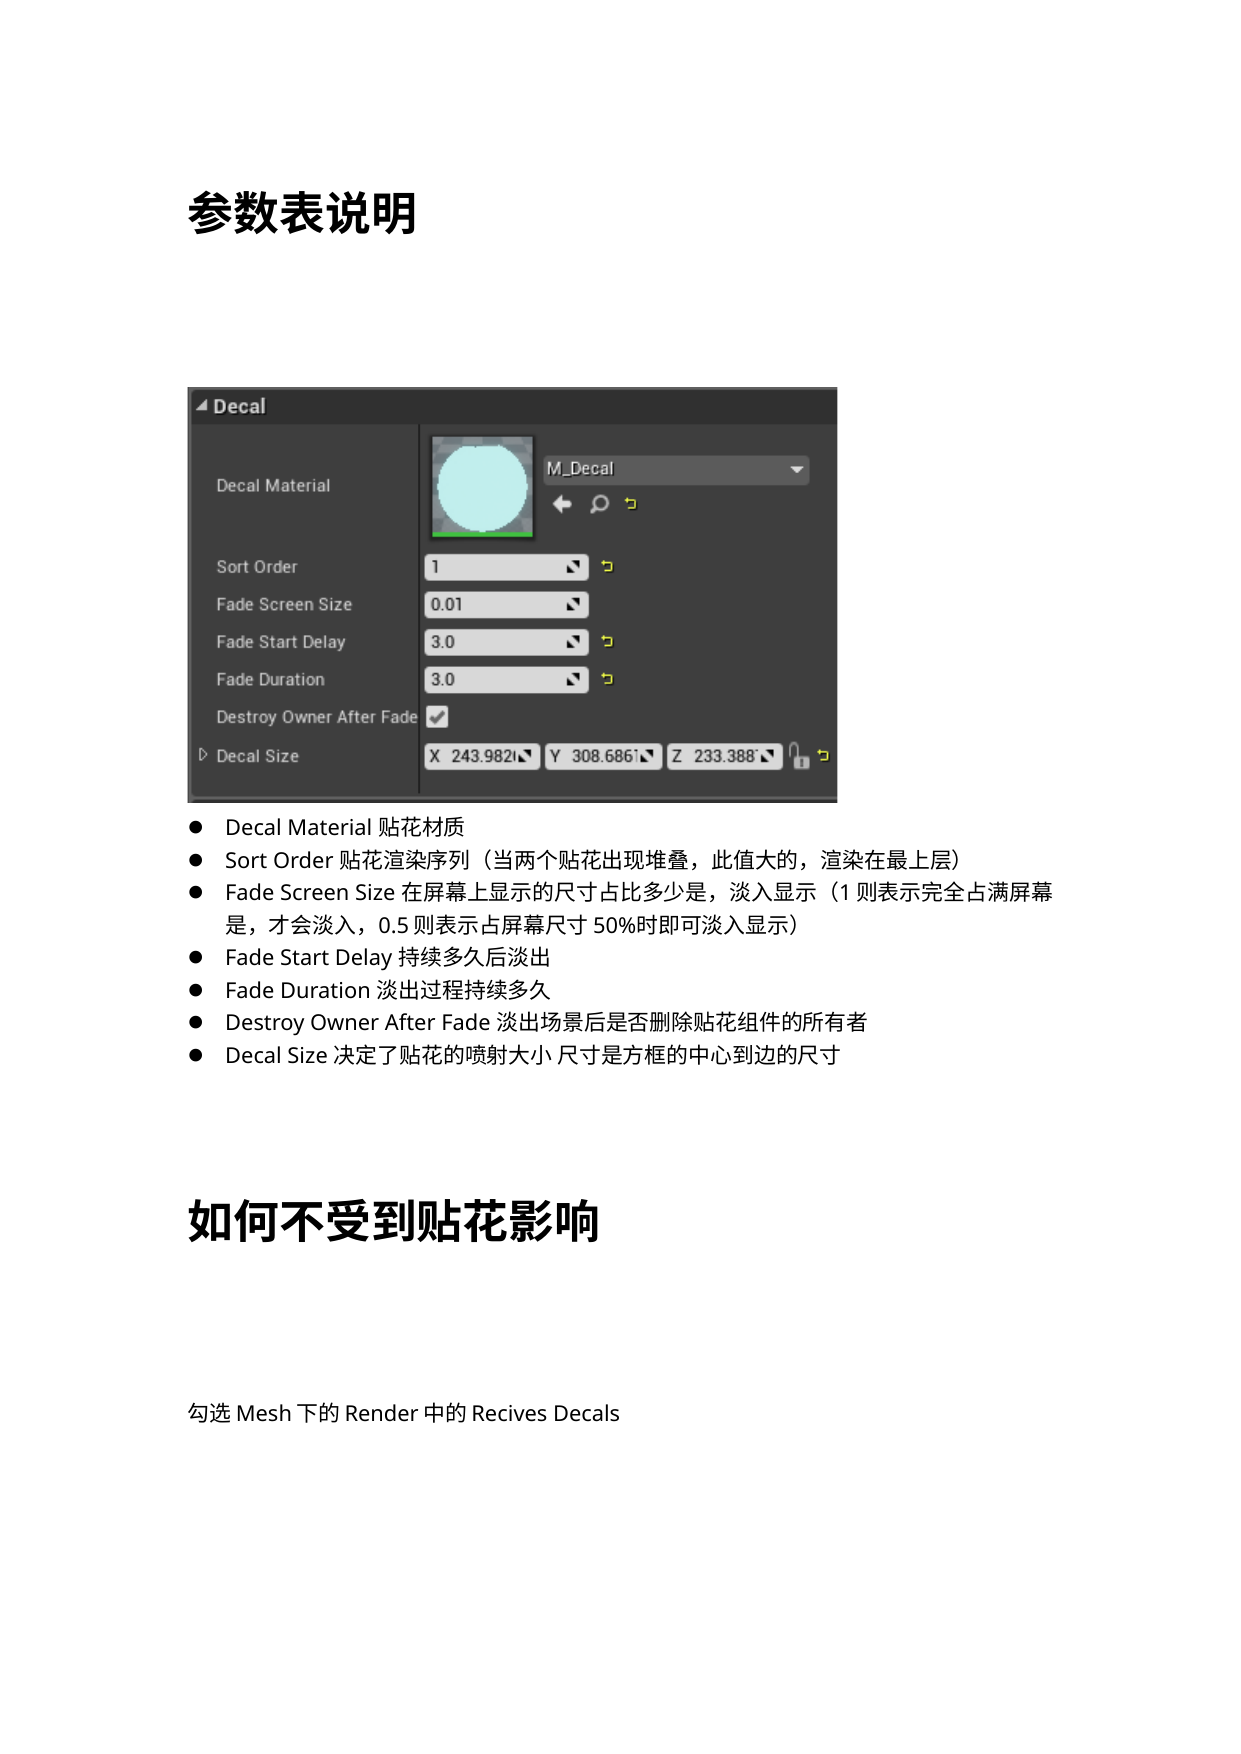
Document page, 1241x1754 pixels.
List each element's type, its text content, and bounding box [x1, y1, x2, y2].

subtitle 如何不受到贴花影响 [187, 1170, 1053, 1268]
list Destroy Owner After Fade 淡出场景后是否删除贴花组件的所有者 [187, 1005, 1053, 1037]
list Decal Size 决定了贴花的喷射大小 尺寸是方框的中心到边的尺寸 [187, 1037, 1053, 1070]
subtitle 参数表说明 [187, 162, 1053, 259]
picture [187, 387, 838, 803]
list Fade Start Delay 持续多久后淡出 [187, 940, 1053, 972]
list Sort Order 贴花渲染序列（当两个贴花出现堆叠，此值大的，渲染在最上层） [187, 842, 1053, 875]
list Fade Screen Size 在屏幕上显示的尺寸占比多少是，淡入显示（1则表示完全占满屏幕是，才会淡入，0.5则表示占屏幕尺寸50%时即可淡入显示） [187, 875, 1053, 940]
list Decal Material 贴花材质 [187, 810, 1053, 842]
text 勾选Mesh下的Render中的Recives Decals [187, 1396, 1053, 1428]
list Fade Duration 淡出过程持续多久 [187, 972, 1053, 1005]
